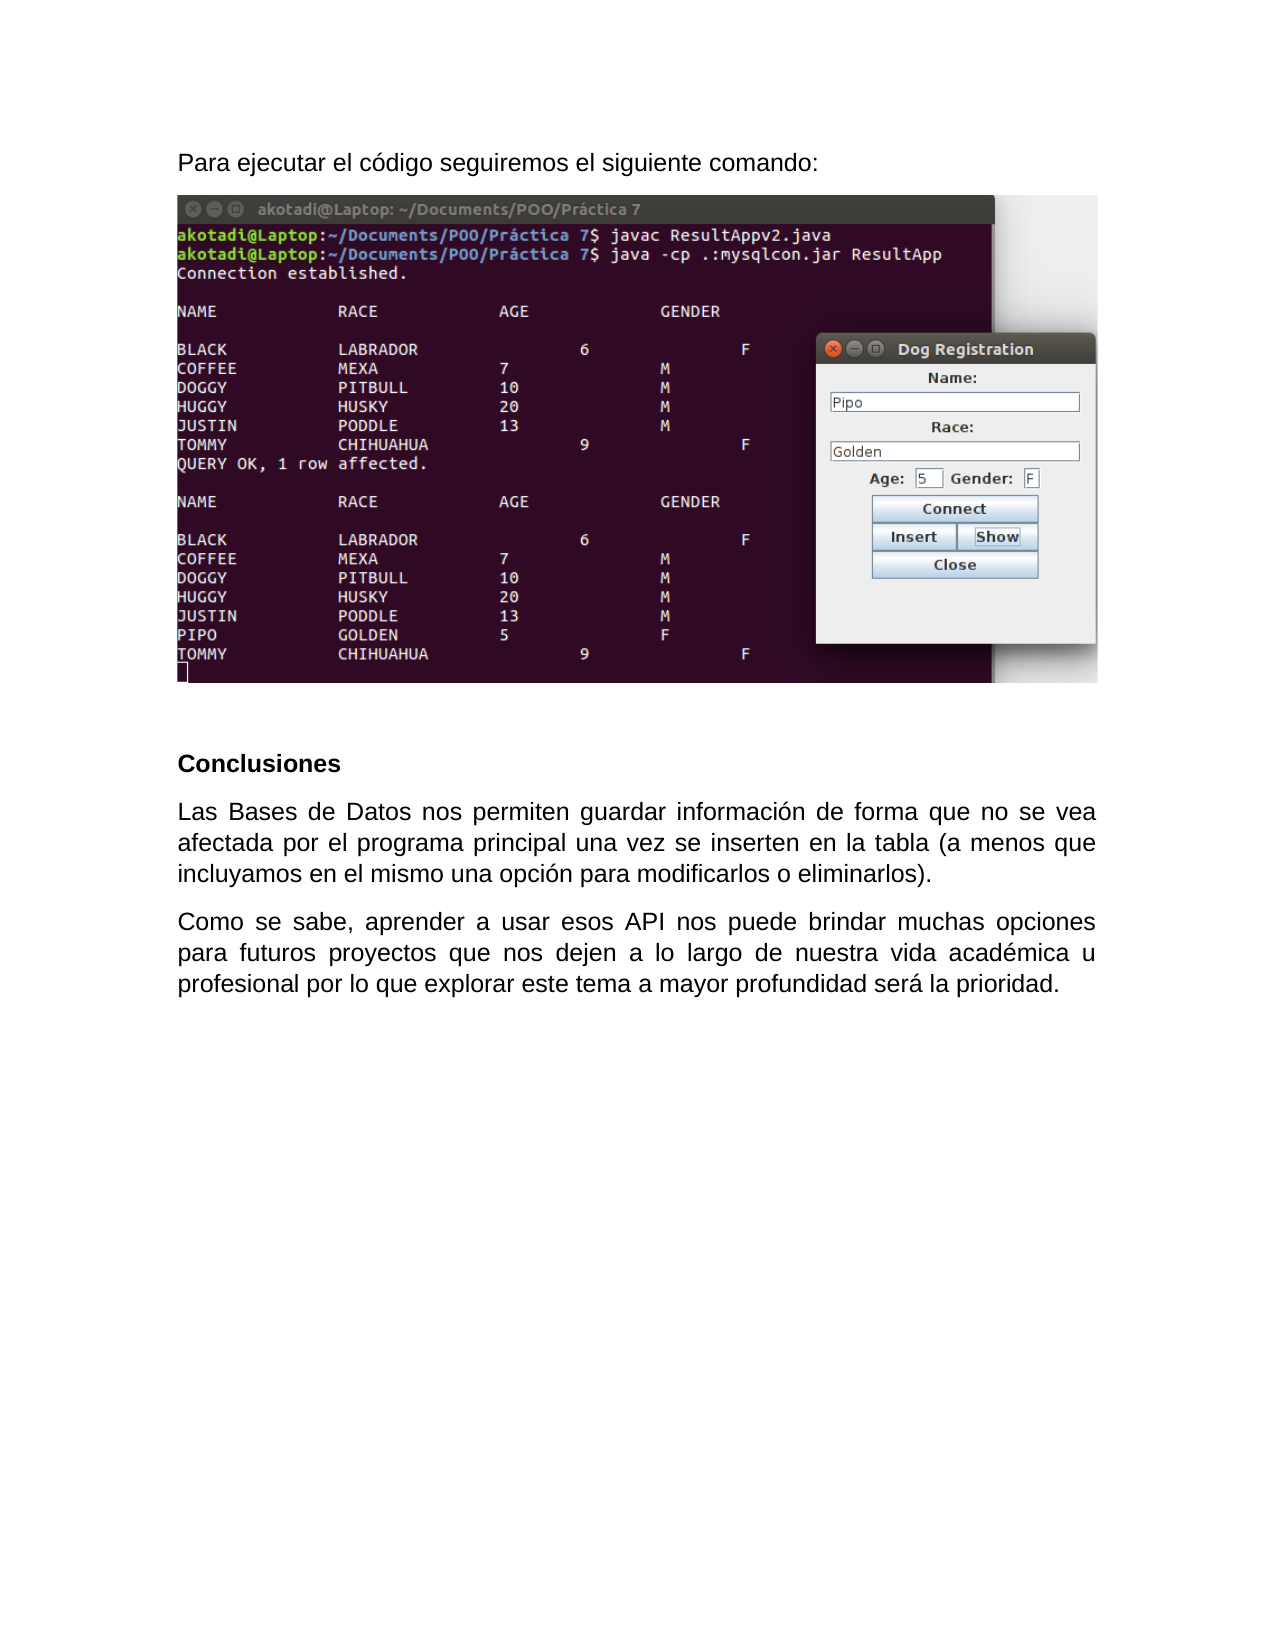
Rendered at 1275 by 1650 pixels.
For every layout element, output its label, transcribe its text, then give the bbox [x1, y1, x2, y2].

text Para ejecutar el código seguiremos el siguiente comando: [177, 148, 1098, 176]
text Las Bases de Datos nos permiten guardar información de forma que no se vea afectada por el programa principal una vez se inserten en la tabla (a menos que incluyamos en el mismo una opción para modificarlos o eliminarlos). [177, 797, 1098, 888]
picture [177, 195, 1098, 683]
text Conclusiones [177, 749, 1098, 778]
text Como se sabe, aprender a usar esos API nos puede brindar muchas opciones para futuros proyectos que nos dejen a lo largo de nuestra vida académica u profesional por lo que explorar este tema a mayor profundidad será la prioridad. [177, 907, 1098, 998]
